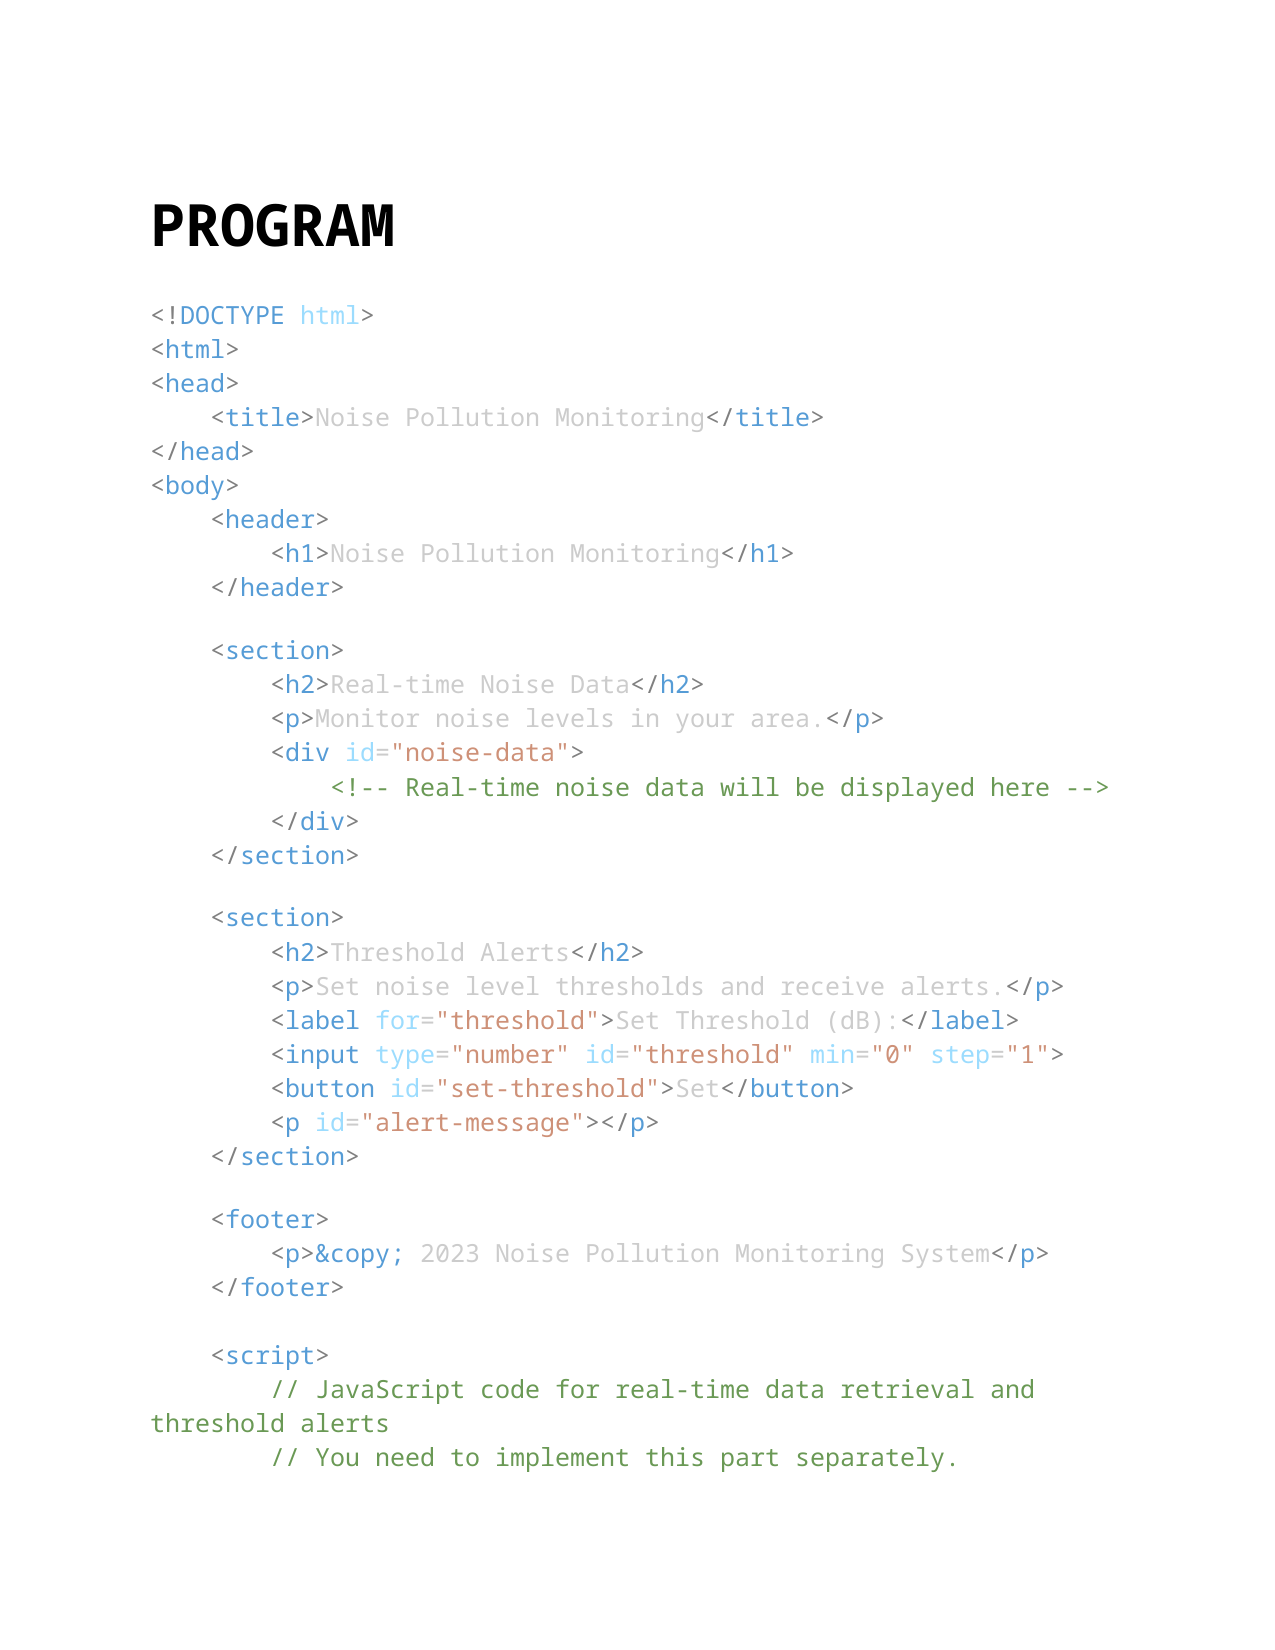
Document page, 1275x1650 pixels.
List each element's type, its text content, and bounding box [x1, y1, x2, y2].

text <p id="alert-message"></p> [150, 1104, 1125, 1138]
text <label for="threshold">Set Threshold (dB):</label> [150, 1002, 1125, 1036]
text // JavaScript code for real-time data retrieval and threshold alerts [150, 1372, 1125, 1440]
text <!-- Real-time noise data will be displayed here --> [150, 769, 1125, 803]
text <!DOCTYPE html> [150, 298, 1125, 332]
text // You need to implement this part separately. [150, 1440, 1125, 1474]
text <head> [150, 366, 1125, 400]
text PROGRAM [150, 184, 1125, 263]
text <header> [150, 502, 1125, 536]
text <p>&copy; 2023 Noise Pollution Monitoring System</p> [150, 1235, 1125, 1269]
text </header> [150, 570, 1125, 604]
text <footer> [150, 1201, 1125, 1235]
text <section> [150, 900, 1125, 934]
text <p>Monitor noise levels in your area.</p> [150, 701, 1125, 735]
text <button id="set-threshold">Set</button> [150, 1070, 1125, 1104]
text </head> [150, 434, 1125, 468]
text <h2>Real-time Noise Data</h2> [150, 667, 1125, 701]
text <h1>Noise Pollution Monitoring</h1> [150, 536, 1125, 570]
text <h2>Threshold Alerts</h2> [150, 934, 1125, 968]
text <section> [150, 633, 1125, 667]
text <body> [150, 468, 1125, 502]
text <title>Noise Pollution Monitoring</title> [150, 400, 1125, 434]
text </footer> [150, 1269, 1125, 1303]
text </section> [150, 1138, 1125, 1173]
text <script> [150, 1338, 1125, 1372]
text <div id="noise-data"> [150, 735, 1125, 769]
text <input type="number" id="threshold" min="0" step="1"> [150, 1036, 1125, 1070]
text <html> [150, 332, 1125, 366]
text </section> [150, 837, 1125, 871]
text <p>Set noise level thresholds and receive alerts.</p> [150, 968, 1125, 1002]
text </div> [150, 803, 1125, 837]
